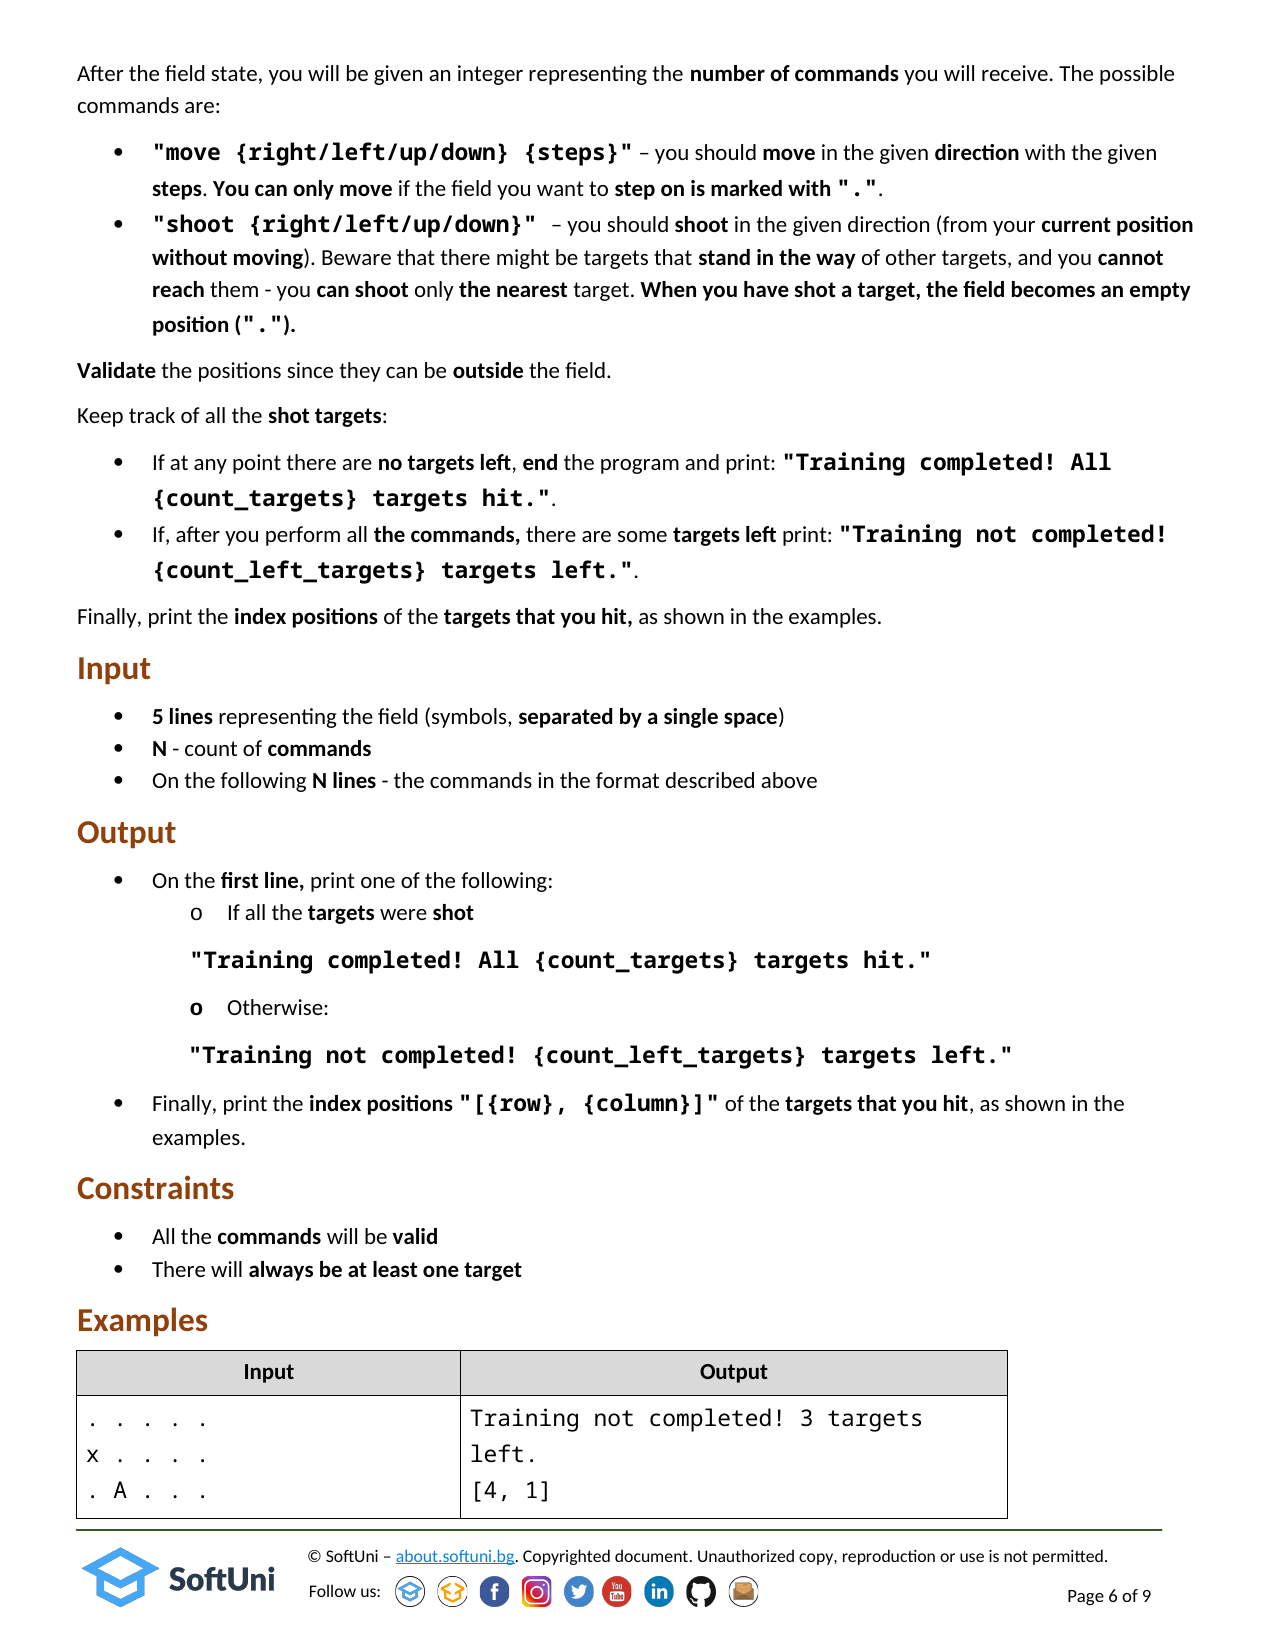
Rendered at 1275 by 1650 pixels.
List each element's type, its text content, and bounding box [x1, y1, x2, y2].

table_header Input [77, 1351, 460, 1395]
subtitle Input [77, 647, 1198, 688]
text Keep track of all the shot targets: [77, 401, 1198, 429]
picture [644, 1576, 653, 1585]
picture [665, 1576, 674, 1585]
list Finally, print the index positions "[{row}, {column}]" of the targets that you hit, as shown in the examples. [114, 1087, 1198, 1151]
list On the first line, print one of the following: [114, 866, 1198, 894]
picture [644, 1598, 653, 1607]
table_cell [461, 1396, 1007, 1518]
list If all the targets were shot [189, 898, 1198, 927]
subtitle Output [77, 811, 1198, 852]
list If, after you perform all the commands, there are some targets left print: "Training not completed! {count_left_targets} targets left.". [114, 518, 1198, 585]
picture [602, 1576, 632, 1607]
subtitle Examples [77, 1299, 1198, 1340]
list If at any point there are no targets left, end the program and print: "Training completed! All {count_targets} targets hit.". [114, 446, 1198, 513]
text Finally, print the index positions of the targets that you hit, as shown in the examples. [77, 602, 1198, 630]
list Otherwise: [189, 993, 1198, 1022]
list All the commands will be valid [114, 1222, 1198, 1251]
list "move {right/left/up/down} {steps}" – you should move in the given direction with the given steps. You can only move if the field you want to step on is marked with ".". [114, 136, 1198, 203]
picture [665, 1598, 674, 1607]
picture [437, 1576, 468, 1607]
text Validate the positions since they can be outside the field. [77, 357, 1198, 384]
table_header Output [461, 1351, 1007, 1395]
list "shoot {right/left/up/down}" – you should shoot in the given direction (from your current position without moving). Beware that there might be targets that stand in the way of other targets, and you cannot reach them - you can shoot only the nearest target. When you have shot a target, the field becomes an empty position ("."). [114, 208, 1198, 339]
picture [479, 1576, 510, 1607]
text "Training completed! All {count_targets} targets hit." [152, 944, 1198, 976]
list There will always be at least one target [114, 1255, 1198, 1283]
picture [658, 1589, 667, 1598]
subtitle Constraints [77, 1167, 1198, 1208]
text "Training not completed! {count_left_targets} targets left." [77, 1039, 1198, 1070]
list N - count of commands [114, 734, 1198, 762]
picture [728, 1576, 759, 1607]
text After the field state, you will be given an integer representing the number of commands you will receive. The possible commands are: [77, 59, 1198, 119]
picture [75, 1542, 281, 1613]
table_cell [77, 1396, 460, 1518]
picture [522, 1576, 552, 1607]
list On the following N lines - the commands in the format described above [114, 766, 1198, 794]
list 5 lines representing the field (symbols, separated by a single space) [114, 702, 1198, 730]
picture [395, 1576, 425, 1607]
picture [564, 1576, 594, 1607]
picture [686, 1576, 716, 1607]
